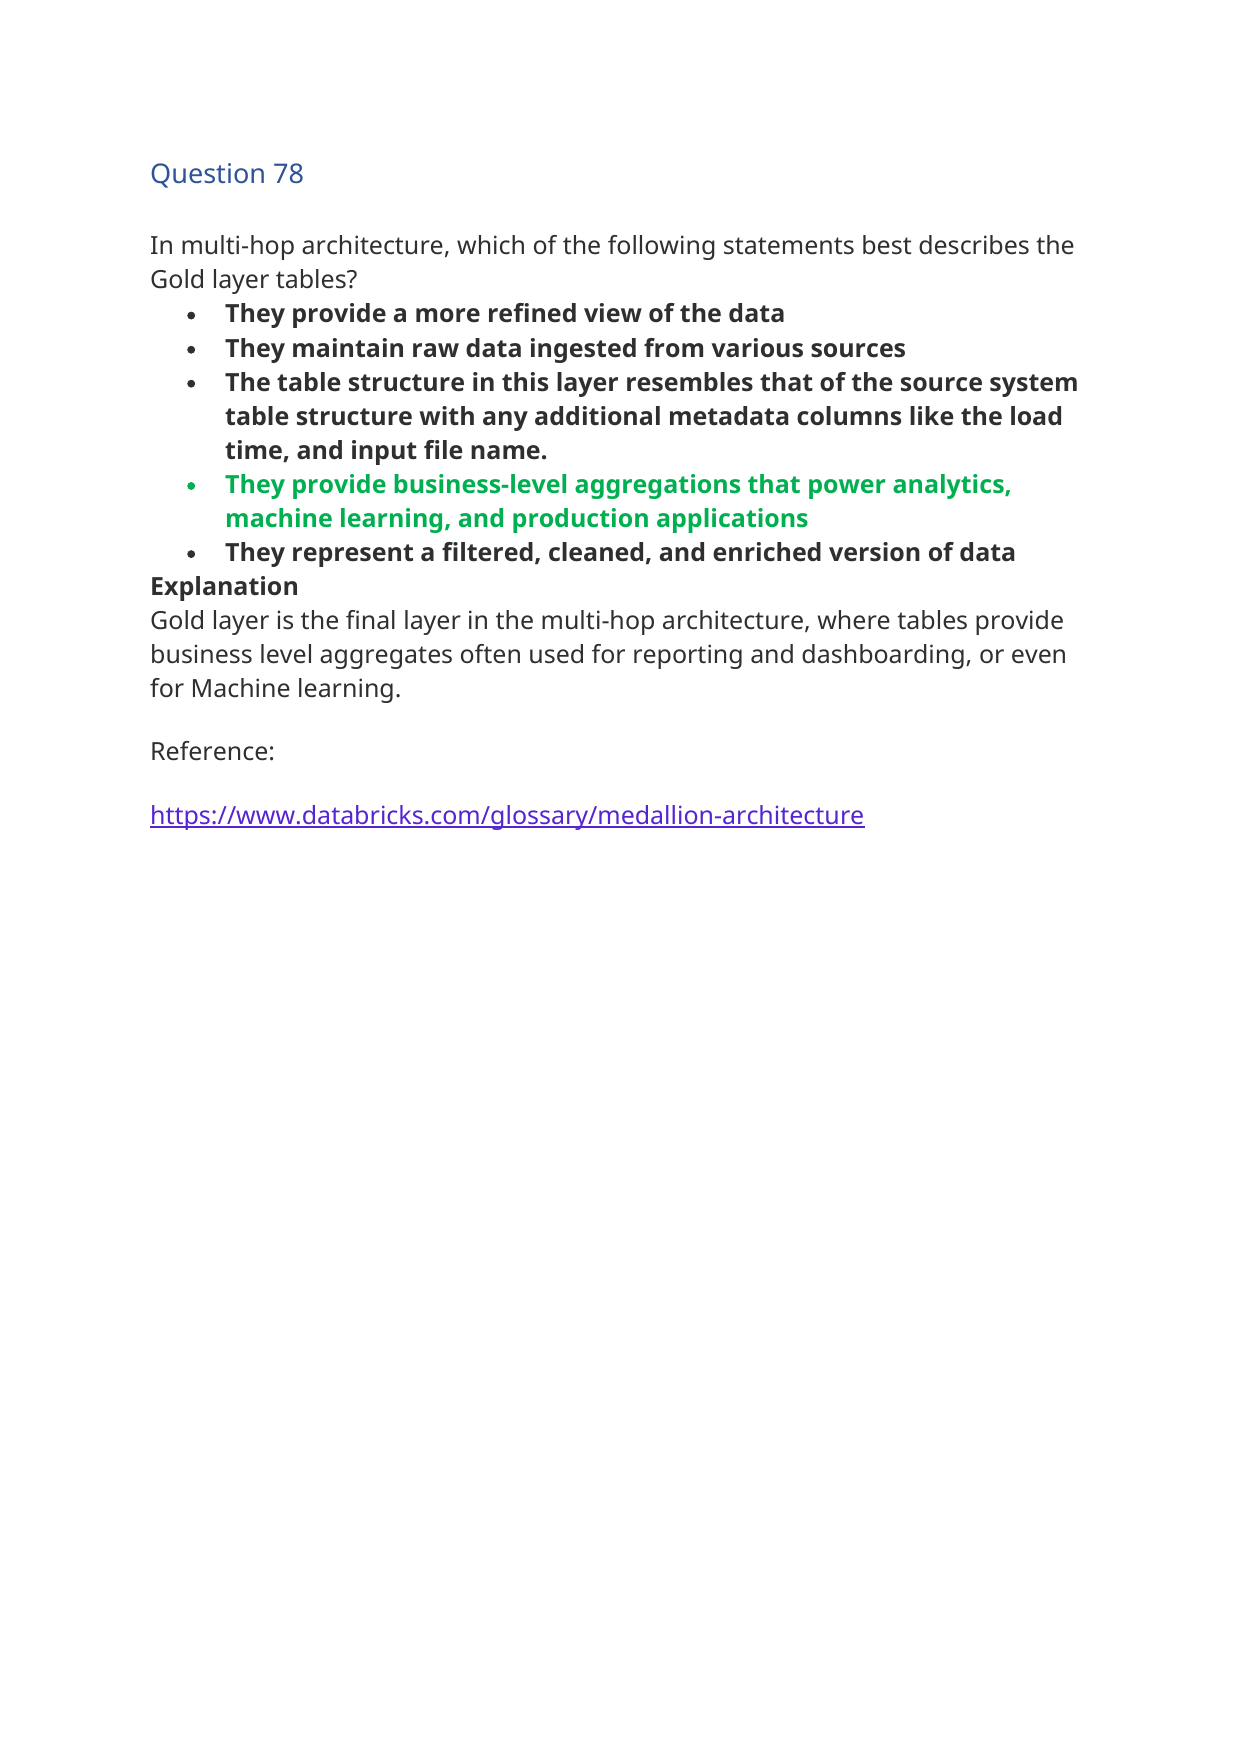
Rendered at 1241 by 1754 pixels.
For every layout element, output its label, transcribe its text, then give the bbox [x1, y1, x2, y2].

text Reference: [150, 734, 1090, 768]
text https://www.databricks.com/glossary/medallion-architecture [150, 797, 1090, 831]
list They maintain raw data ingested from various sources [187, 330, 1090, 364]
text Explanation [150, 569, 1090, 603]
list The table structure in this layer resembles that of the source system table structure with any additional metadata columns like the load time, and input file name. [187, 364, 1090, 466]
list They represent a filtered, cleaned, and enriched version of data [187, 534, 1090, 569]
list They provide a more refined view of the data [187, 296, 1090, 330]
list They provide business-level aggregations that power analytics, machine learning, and production applications [187, 466, 1090, 534]
text In multi-hop architecture, which of the following statements best describes the Gold layer tables? [150, 228, 1090, 296]
text Gold layer is the final layer in the multi-hop architecture, where tables provide business level aggregates often used for reporting and dashboarding, or even for Machine learning. [150, 603, 1090, 705]
subtitle Question 78 [150, 154, 1090, 191]
